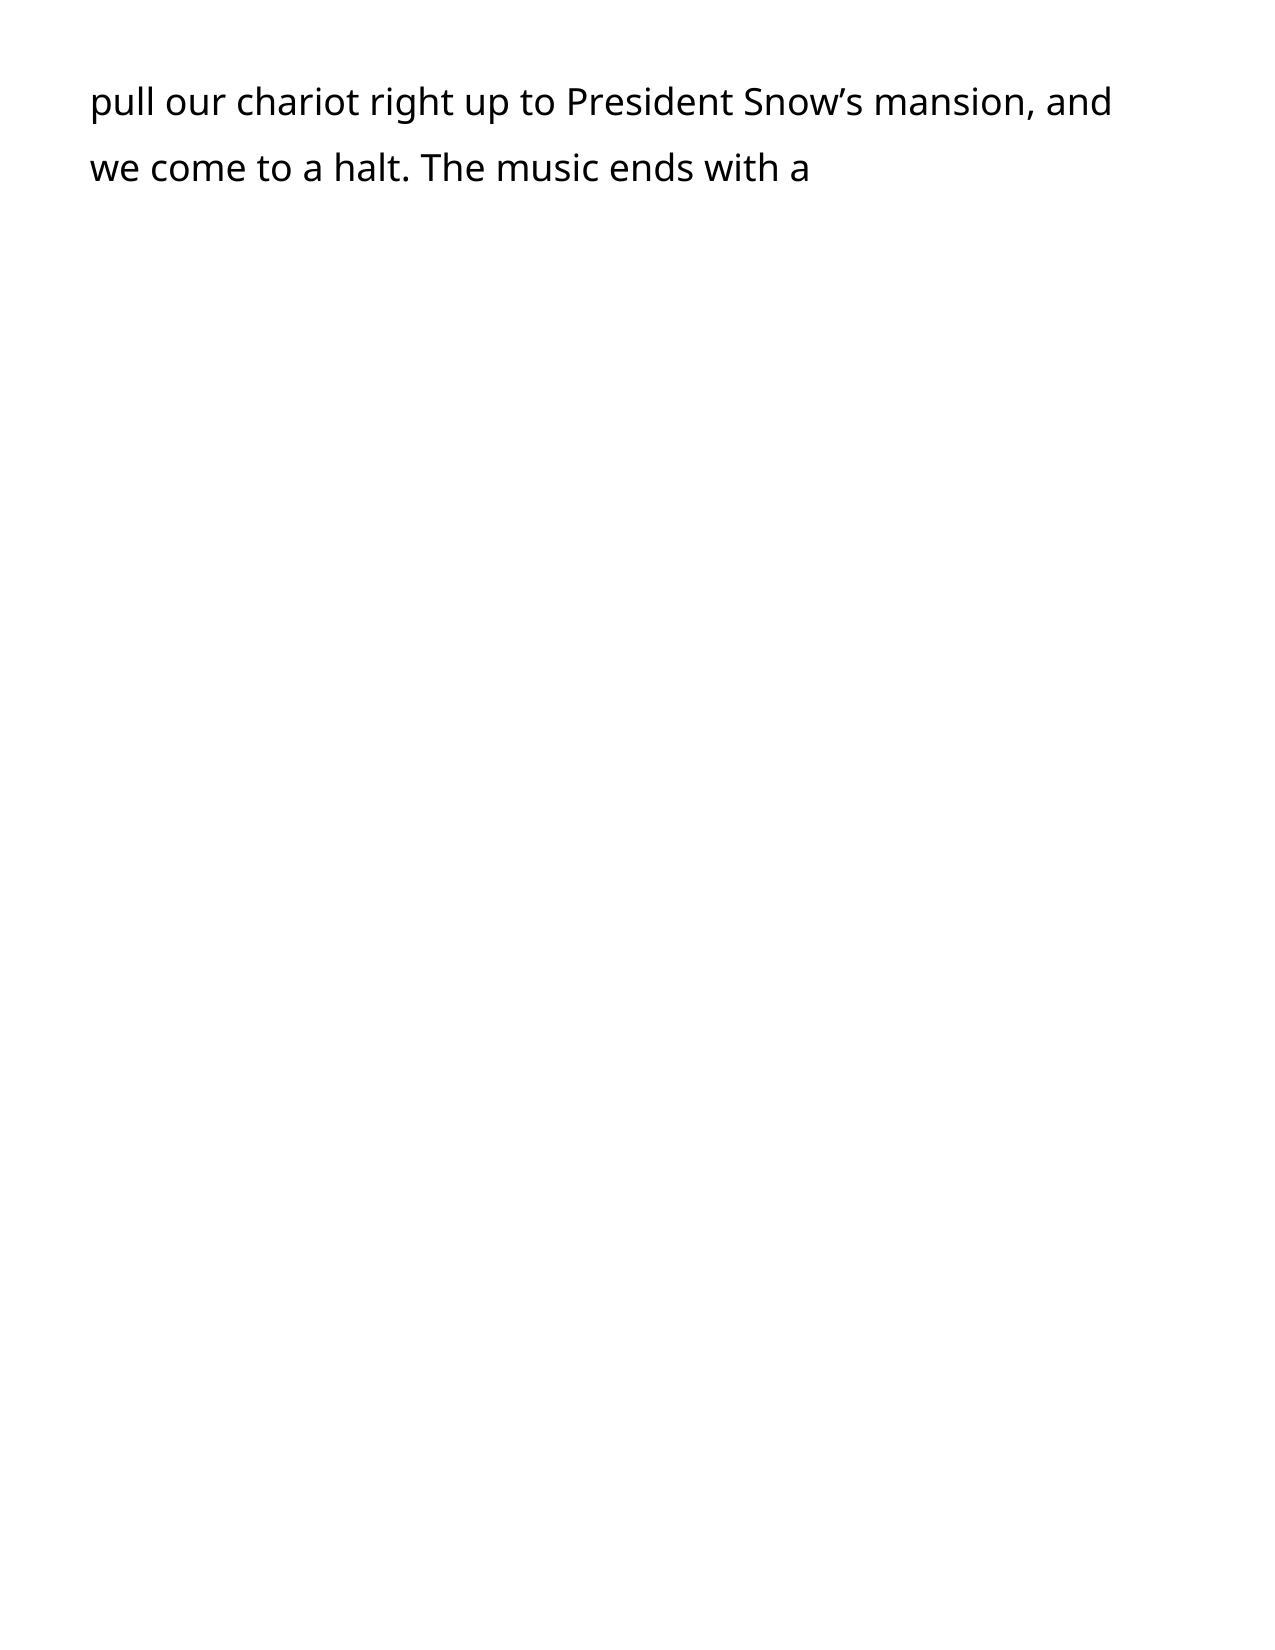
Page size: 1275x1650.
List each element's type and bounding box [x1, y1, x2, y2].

text [89, 75, 1162, 192]
